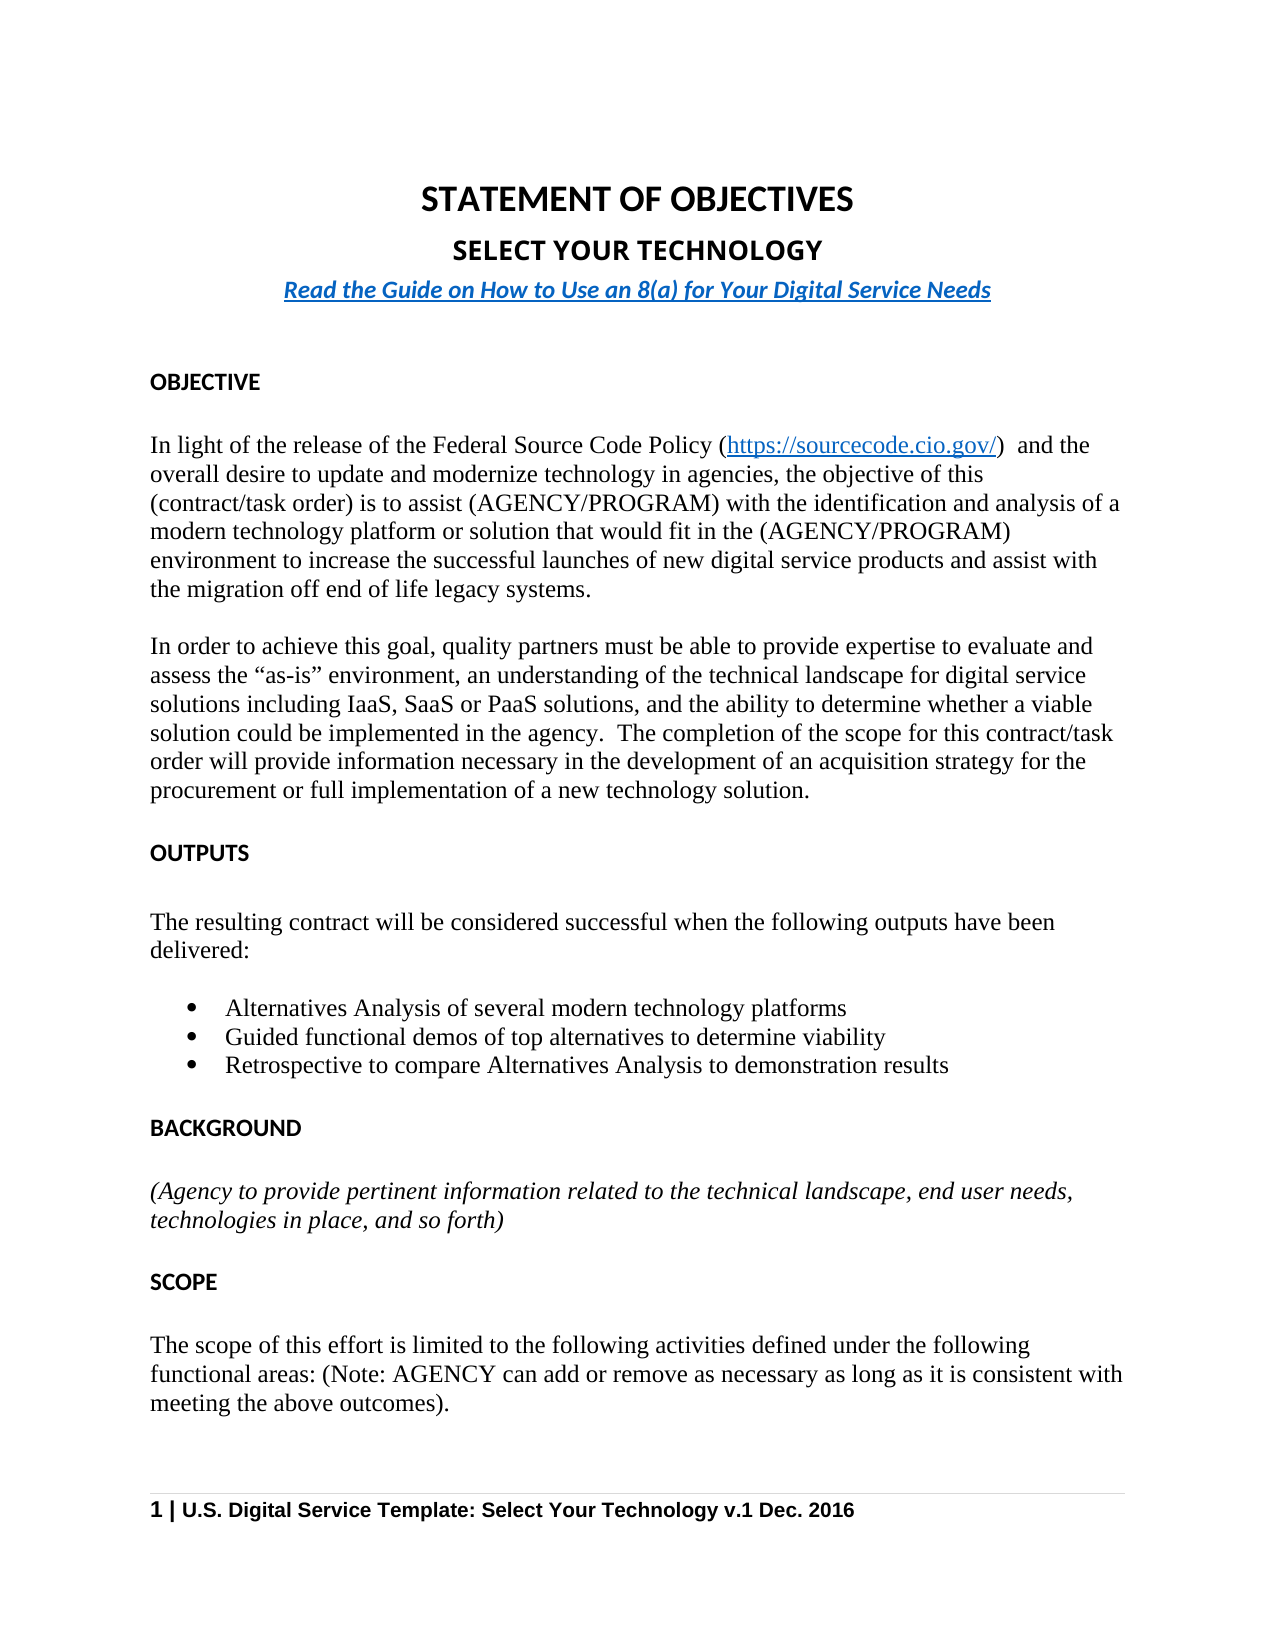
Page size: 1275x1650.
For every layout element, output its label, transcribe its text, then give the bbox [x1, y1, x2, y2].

list Retrospective to compare Alternatives Analysis to demonstration results [187, 1051, 1125, 1079]
text Read the Guide on How to Use an 8(a) for Your Digital Service Needs [150, 274, 1125, 305]
subtitle SELECT YOUR TECHNOLOGY [150, 232, 1125, 269]
text The scope of this effort is limited to the following activities defined under the following functional areas: (Note: AGENCY can add or remove as necessary as long as it is consistent with meeting the above outcomes). [150, 1330, 1125, 1416]
list Guided functional demos of top alternatives to determine viability [187, 1022, 1125, 1051]
subtitle BACKGROUND [150, 1112, 1125, 1143]
subtitle OBJECTIVE [150, 366, 1125, 397]
text In light of the release of the Federal Source Code Policy (https://sourcecode.cio.gov/) and the overall desire to update and modernize technology in agencies, the objective of this (contract/task order) is to assist (AGENCY/PROGRAM) with the identification and analysis of a modern technology platform or solution that would fit in the (AGENCY/PROGRAM) environment to increase the successful launches of new digital service products and assist with the migration off end of life legacy systems. [150, 430, 1125, 603]
text (Agency to provide pertinent information related to the technical landscape, end user needs, technologies in place, and so forth) [150, 1176, 1125, 1233]
text The resulting contract will be considered successful when the following outputs have been delivered: [150, 907, 1125, 964]
subtitle STATEMENT OF OBJECTIVES [150, 175, 1125, 221]
list Alternatives Analysis of several modern technology platforms [187, 993, 1125, 1022]
subtitle SCOPE [150, 1266, 1125, 1297]
text In order to achieve this goal, quality partners must be able to provide expertise to evaluate and assess the “as-is” environment, an understanding of the technical landscape for digital service solutions including IaaS, SaaS or PaaS solutions, and the ability to determine whether a viable solution could be implemented in the agency. The completion of the scope for this contract/task order will provide information necessary in the development of an acquisition strategy for the procurement or full implementation of a new technology solution. [150, 631, 1125, 804]
subtitle OUTPUTS [150, 837, 1125, 902]
